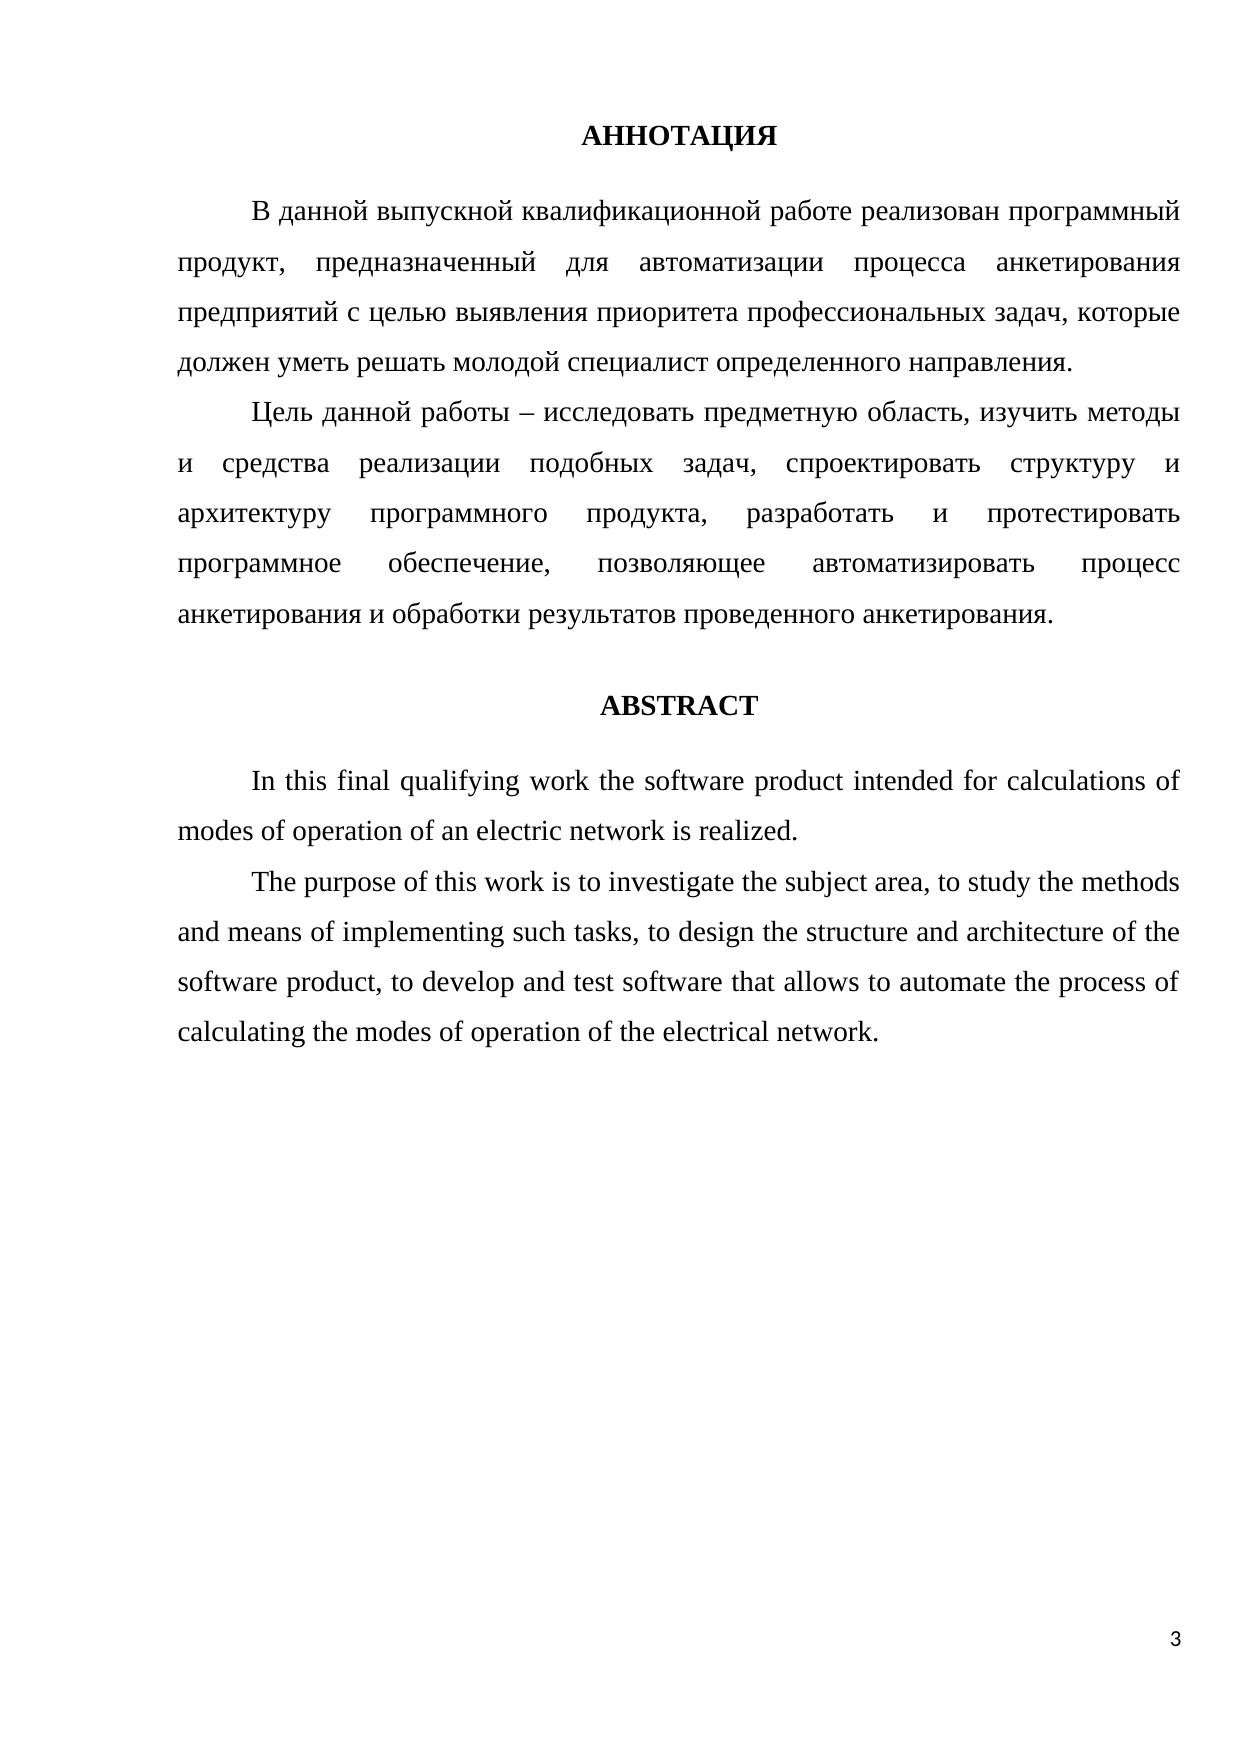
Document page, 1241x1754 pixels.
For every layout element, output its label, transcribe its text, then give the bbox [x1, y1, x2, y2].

text In this final qualifying work the software product intended for calculations of modes of operation of an electric network is realized. [177, 763, 1181, 847]
text Цель данной работы – исследовать предметную область, изучить методы и средства реализации подобных задач, спроектировать структуру и архитектуру программного продукта, разработать и протестировать программное обеспечение, позволяющее автоматизировать процесс анкетирования и обработки результатов проведенного анкетирования. [177, 394, 1181, 629]
text В данной выпускной квалификационной работе реализован программный продукт, предназначенный для автоматизации процесса анкетирования предприятий с целью выявления приоритета профессиональных задач, которые должен уметь решать молодой специалист определенного направления. [177, 193, 1181, 378]
text ABSTRACT [177, 688, 1181, 721]
text The purpose of this work is to investigate the subject area, to study the methods and means of implementing such tasks, to design the structure and architecture of the software product, to develop and test software that allows to automate the process of calculating the modes of operation of the electrical network. [177, 864, 1181, 1048]
text АННОТАЦИЯ [177, 118, 1181, 152]
